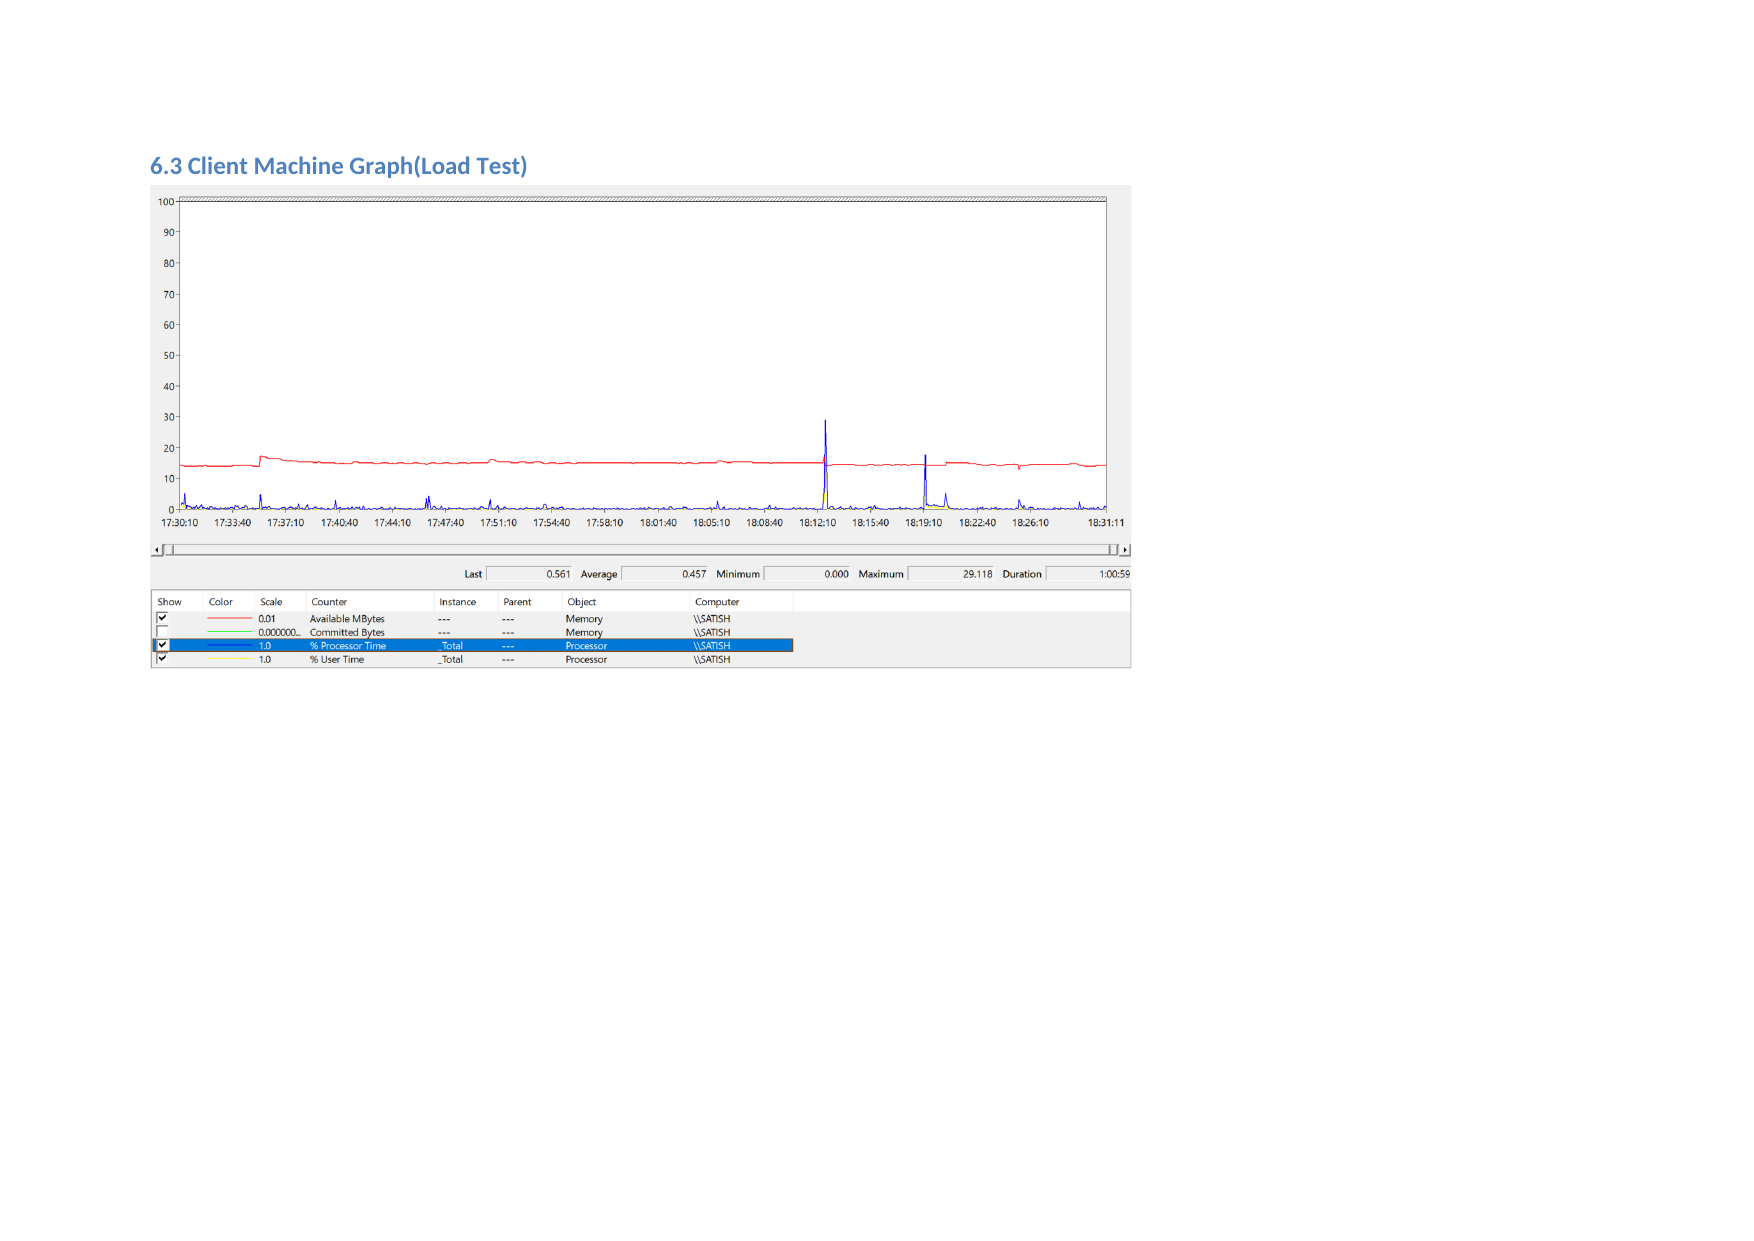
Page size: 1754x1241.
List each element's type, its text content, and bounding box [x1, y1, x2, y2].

picture [150, 185, 1132, 669]
subtitle 6.3 Client Machine Graph(Load Test) [150, 150, 1604, 181]
